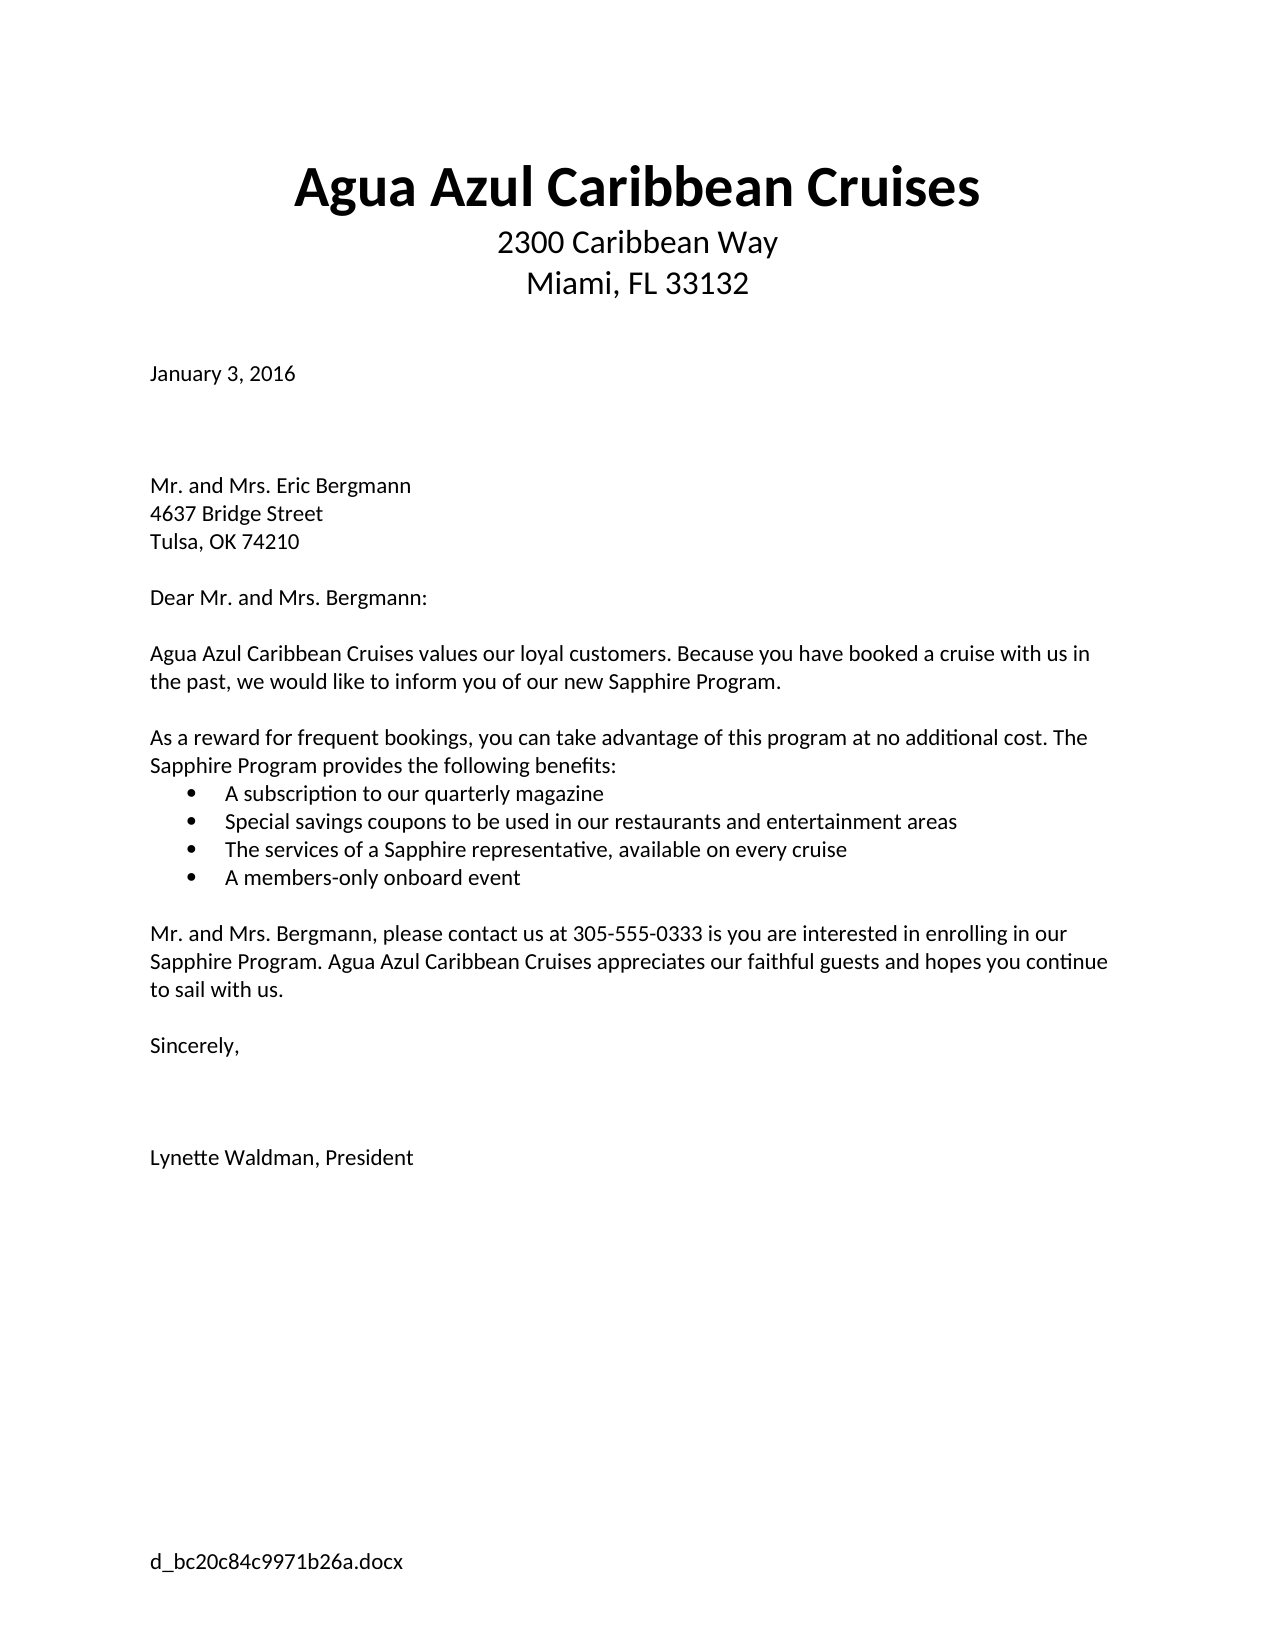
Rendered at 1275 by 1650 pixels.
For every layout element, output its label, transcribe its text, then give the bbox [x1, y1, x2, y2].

text As a reward for frequent bookings, you can take advantage of this program at no additional cost. The Sapphire Program provides the following benefits: [150, 723, 1125, 779]
text Mr. and Mrs. Bergmann, please contact us at 305-555-0333 is you are interested in enrolling in our Sapphire Program. Agua Azul Caribbean Cruises appreciates our faithful guests and hopes you continue to sail with us. [150, 919, 1125, 1003]
text 2300 Caribbean Way [150, 221, 1125, 262]
text Mr. and Mrs. Eric Bergmann [150, 471, 1125, 499]
text Sincerely, [150, 1031, 1125, 1059]
list Special savings coupons to be used in our restaurants and entertainment areas [187, 807, 1125, 835]
text 4637 Bridge Street [150, 499, 1125, 527]
text Agua Azul Caribbean Cruises values our loyal customers. Because you have booked a cruise with us in the past, we would like to inform you of our new Sapphire Program. [150, 639, 1125, 695]
list A subscription to our quarterly magazine [187, 779, 1125, 807]
text Dear Mr. and Mrs. Bergmann: [150, 583, 1125, 611]
text Lynette Waldman, President [150, 1143, 1125, 1171]
list The services of a Sapphire representative, available on every cruise [187, 835, 1125, 863]
text Agua Azul Caribbean Cruises [150, 150, 1125, 221]
text Miami, FL 33132 [150, 262, 1125, 303]
text January 3, 2016 [150, 359, 1125, 387]
text Tulsa, OK 74210 [150, 527, 1125, 555]
list A members-only onboard event [187, 863, 1125, 891]
